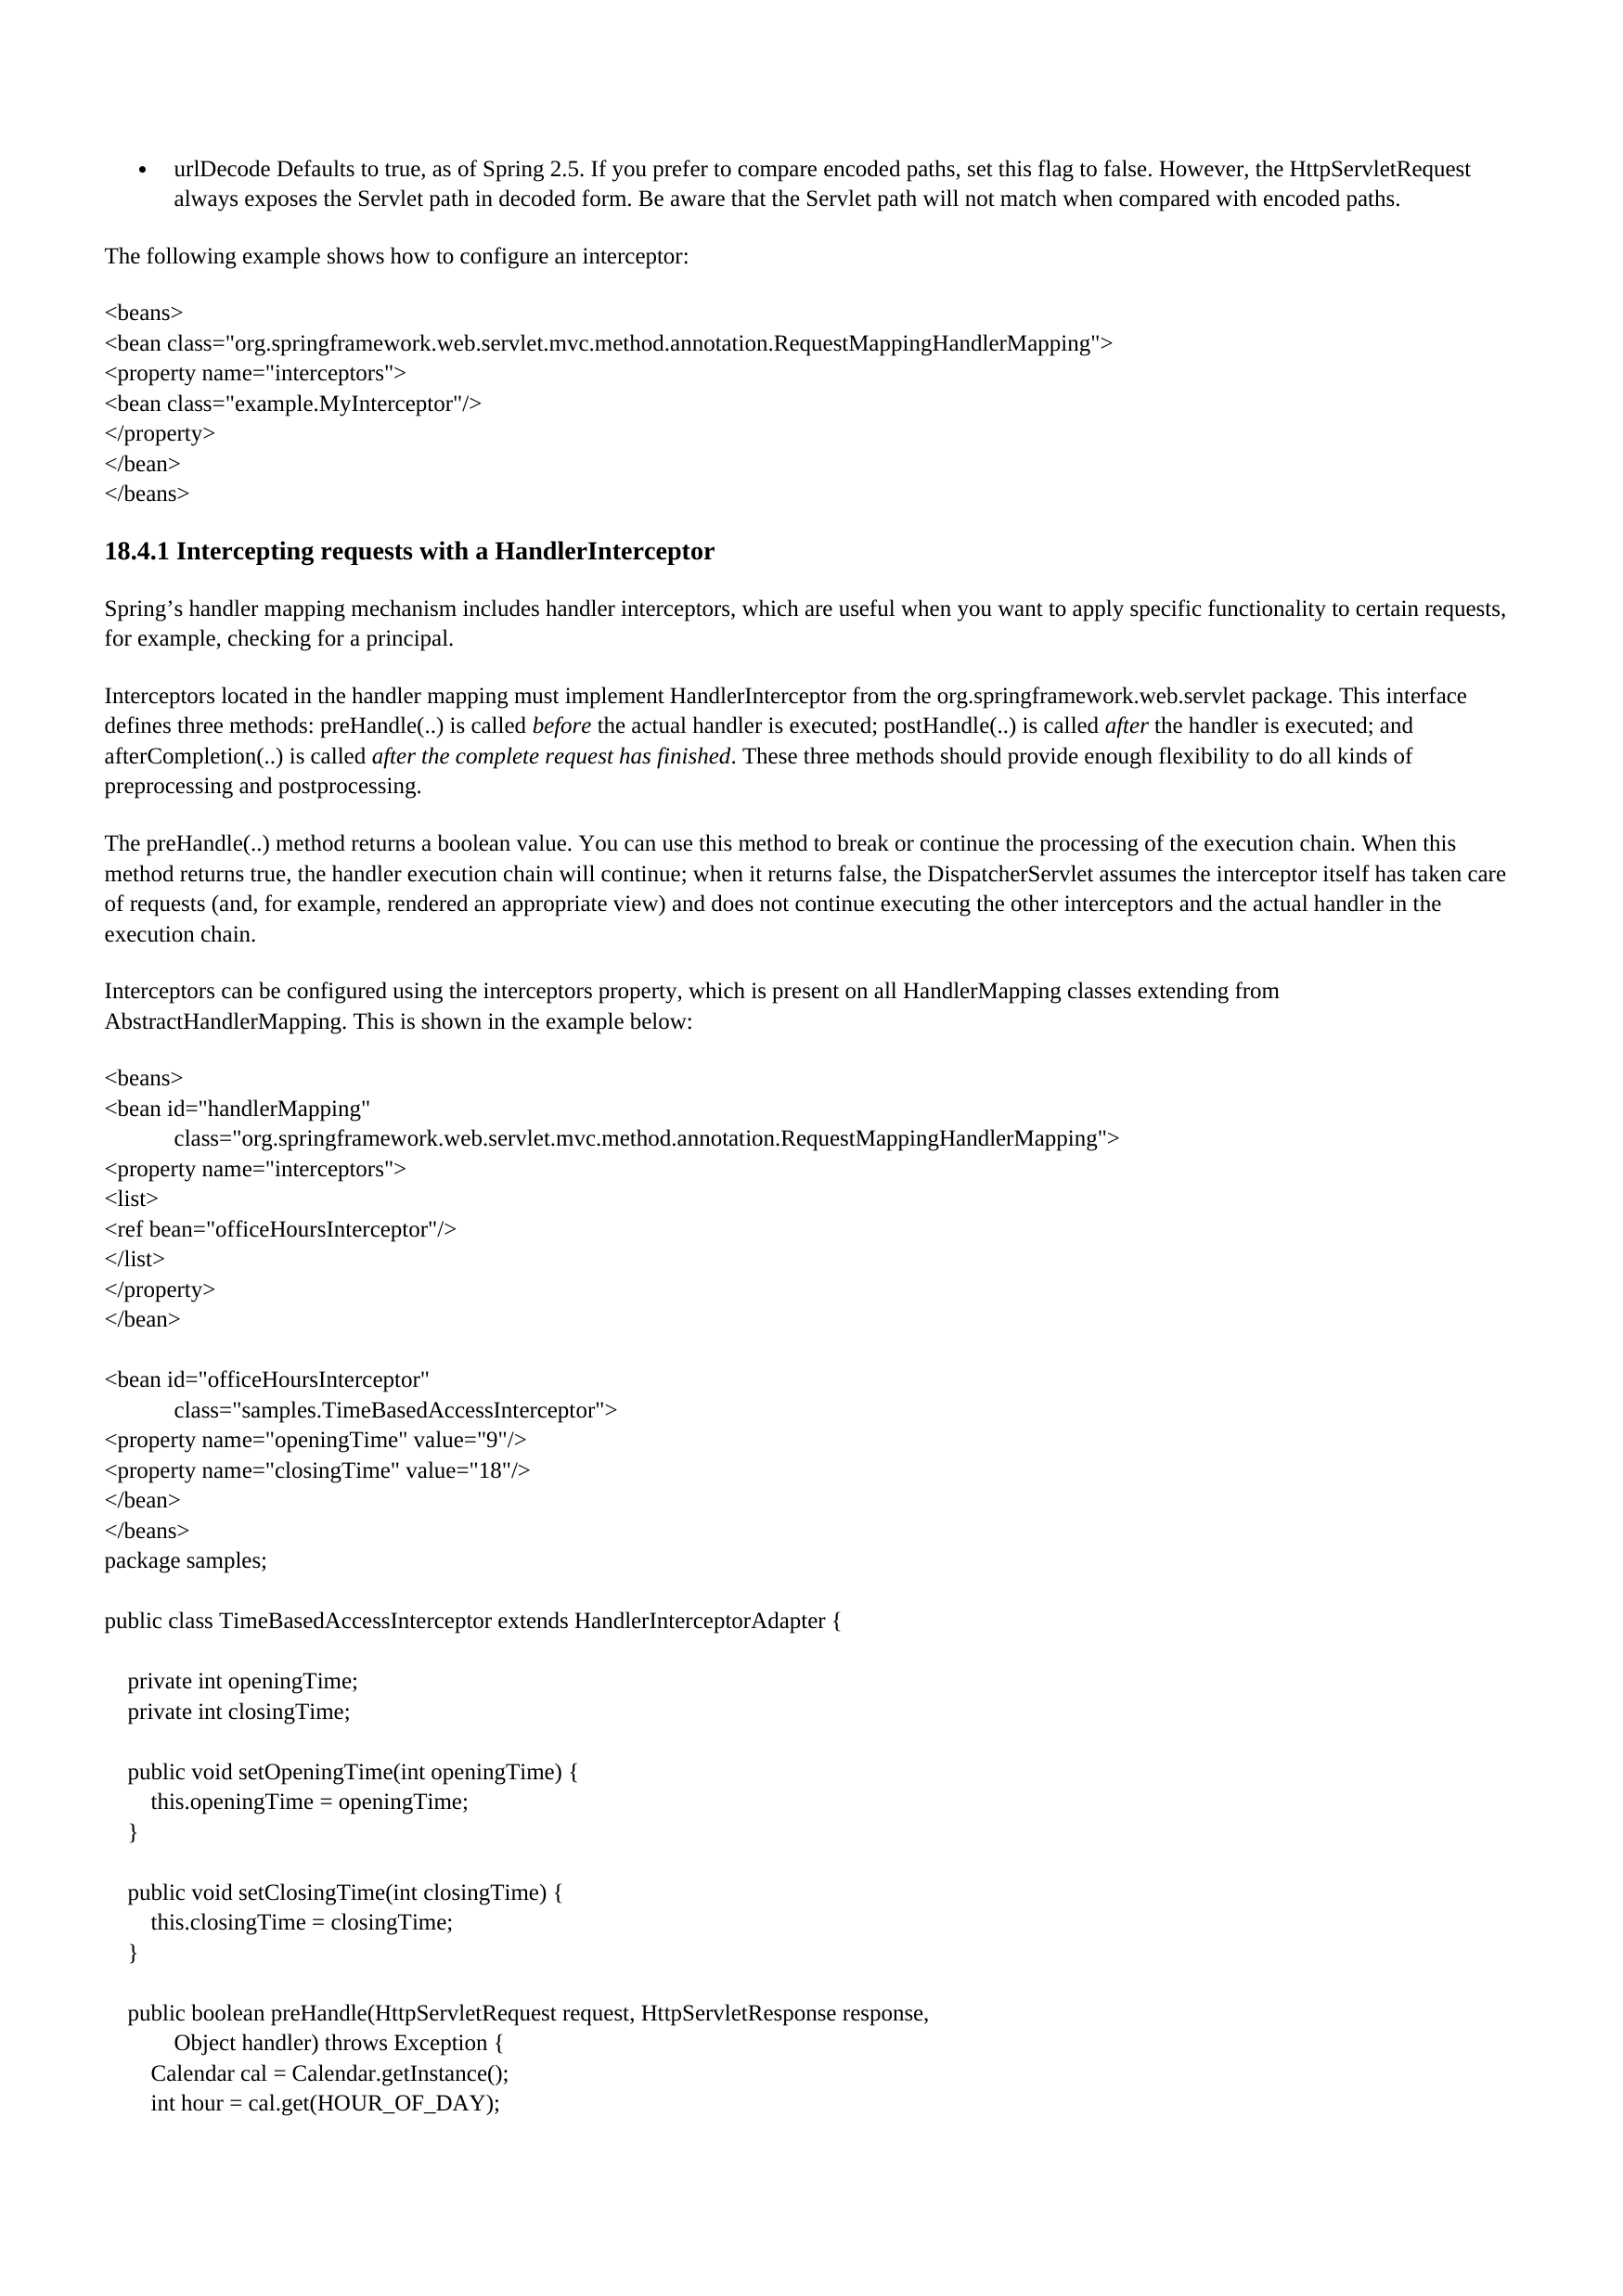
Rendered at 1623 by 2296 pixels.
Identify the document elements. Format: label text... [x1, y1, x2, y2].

text Interceptors located in the handler mapping must implement HandlerInterceptor from the org.springframework.web.servlet package. This interface defines three methods: preHandle(..) is called before the actual handler is executed; postHandle(..) is called after the handler is executed; and afterCompletion(..) is called after the complete request has finished. These three methods should provide enough flexibility to do all kinds of preprocessing and postprocessing. [104, 680, 1518, 801]
text <list> [104, 1184, 1518, 1213]
text this.closingTime = closingTime; [104, 1907, 1518, 1937]
text Interceptors can be configured using the interceptors property, which is present on all HandlerMapping classes extending from AbstractHandlerMapping. This is shown in the example below: [104, 975, 1518, 1035]
text package samples; [104, 1546, 1518, 1575]
list urlDecode Defaults to true, as of Spring 2.5. If you prefer to compare encoded paths, set this flag to false. However, the HttpServletRequest always exposes the Servlet path in decoded form. Be aware that the Servlet path will not match when compared with encoded paths. [139, 153, 1518, 213]
text <property name="interceptors"> [104, 1153, 1518, 1184]
text class="org.springframework.web.servlet.mvc.method.annotation.RequestMappingHandlerMapping"> [104, 1123, 1518, 1153]
text </property> [104, 418, 1518, 448]
text <ref bean="officeHoursInterceptor"/> [104, 1213, 1518, 1244]
text private int openingTime; [104, 1666, 1518, 1696]
text Object handler) throws Exception { [104, 2028, 1518, 2058]
text public void setClosingTime(int closingTime) { [104, 1877, 1518, 1907]
text public class TimeBasedAccessInterceptor extends HandlerInterceptorAdapter { [104, 1606, 1518, 1635]
text <bean id="handlerMapping" [104, 1093, 1518, 1123]
text The preHandle(..) method returns a boolean value. You can use this method to break or continue the processing of the execution chain. When this method returns true, the handler execution chain will continue; when it returns false, the DispatcherServlet assumes the interceptor itself has taken care of requests (and, for example, rendered an appropriate view) and does not continue executing the other interceptors and the actual handler in the execution chain. [104, 827, 1518, 948]
text Spring’s handler mapping mechanism includes handler interceptors, which are useful when you want to apply specific functionality to certain requests, for example, checking for a principal. [104, 593, 1518, 653]
text <property name="closingTime" value="18"/> [104, 1455, 1518, 1485]
text private int closingTime; [104, 1696, 1518, 1726]
text </bean> [104, 1485, 1518, 1515]
text <property name="openingTime" value="9"/> [104, 1425, 1518, 1455]
text <beans> [104, 1063, 1518, 1093]
text Calendar cal = Calendar.getInstance(); [104, 2058, 1518, 2088]
text class="samples.TimeBasedAccessInterceptor"> [104, 1394, 1518, 1425]
text The following example shows how to configure an interceptor: [104, 240, 1518, 270]
text <bean class="org.springframework.web.servlet.mvc.method.annotation.RequestMappingHandlerMapping"> [104, 327, 1518, 358]
text public boolean preHandle(HttpServletRequest request, HttpServletResponse response, [104, 1997, 1518, 2028]
text </beans> [104, 1515, 1518, 1546]
text 18.4.1 Intercepting requests with a HandlerInterceptor [104, 535, 1518, 566]
text </bean> [104, 448, 1518, 479]
text </beans> [104, 479, 1518, 508]
text </property> [104, 1274, 1518, 1304]
text } [104, 1816, 1518, 1847]
text </bean> [104, 1304, 1518, 1334]
text <bean class="example.MyInterceptor"/> [104, 388, 1518, 418]
text <beans> [104, 298, 1518, 327]
text public void setOpeningTime(int openingTime) { [104, 1756, 1518, 1787]
text <bean id="officeHoursInterceptor" [104, 1365, 1518, 1394]
text <property name="interceptors"> [104, 358, 1518, 388]
text </list> [104, 1244, 1518, 1274]
text int hour = cal.get(HOUR_OF_DAY); [104, 2088, 1518, 2118]
text } [104, 1937, 1518, 1968]
text this.openingTime = openingTime; [104, 1787, 1518, 1816]
